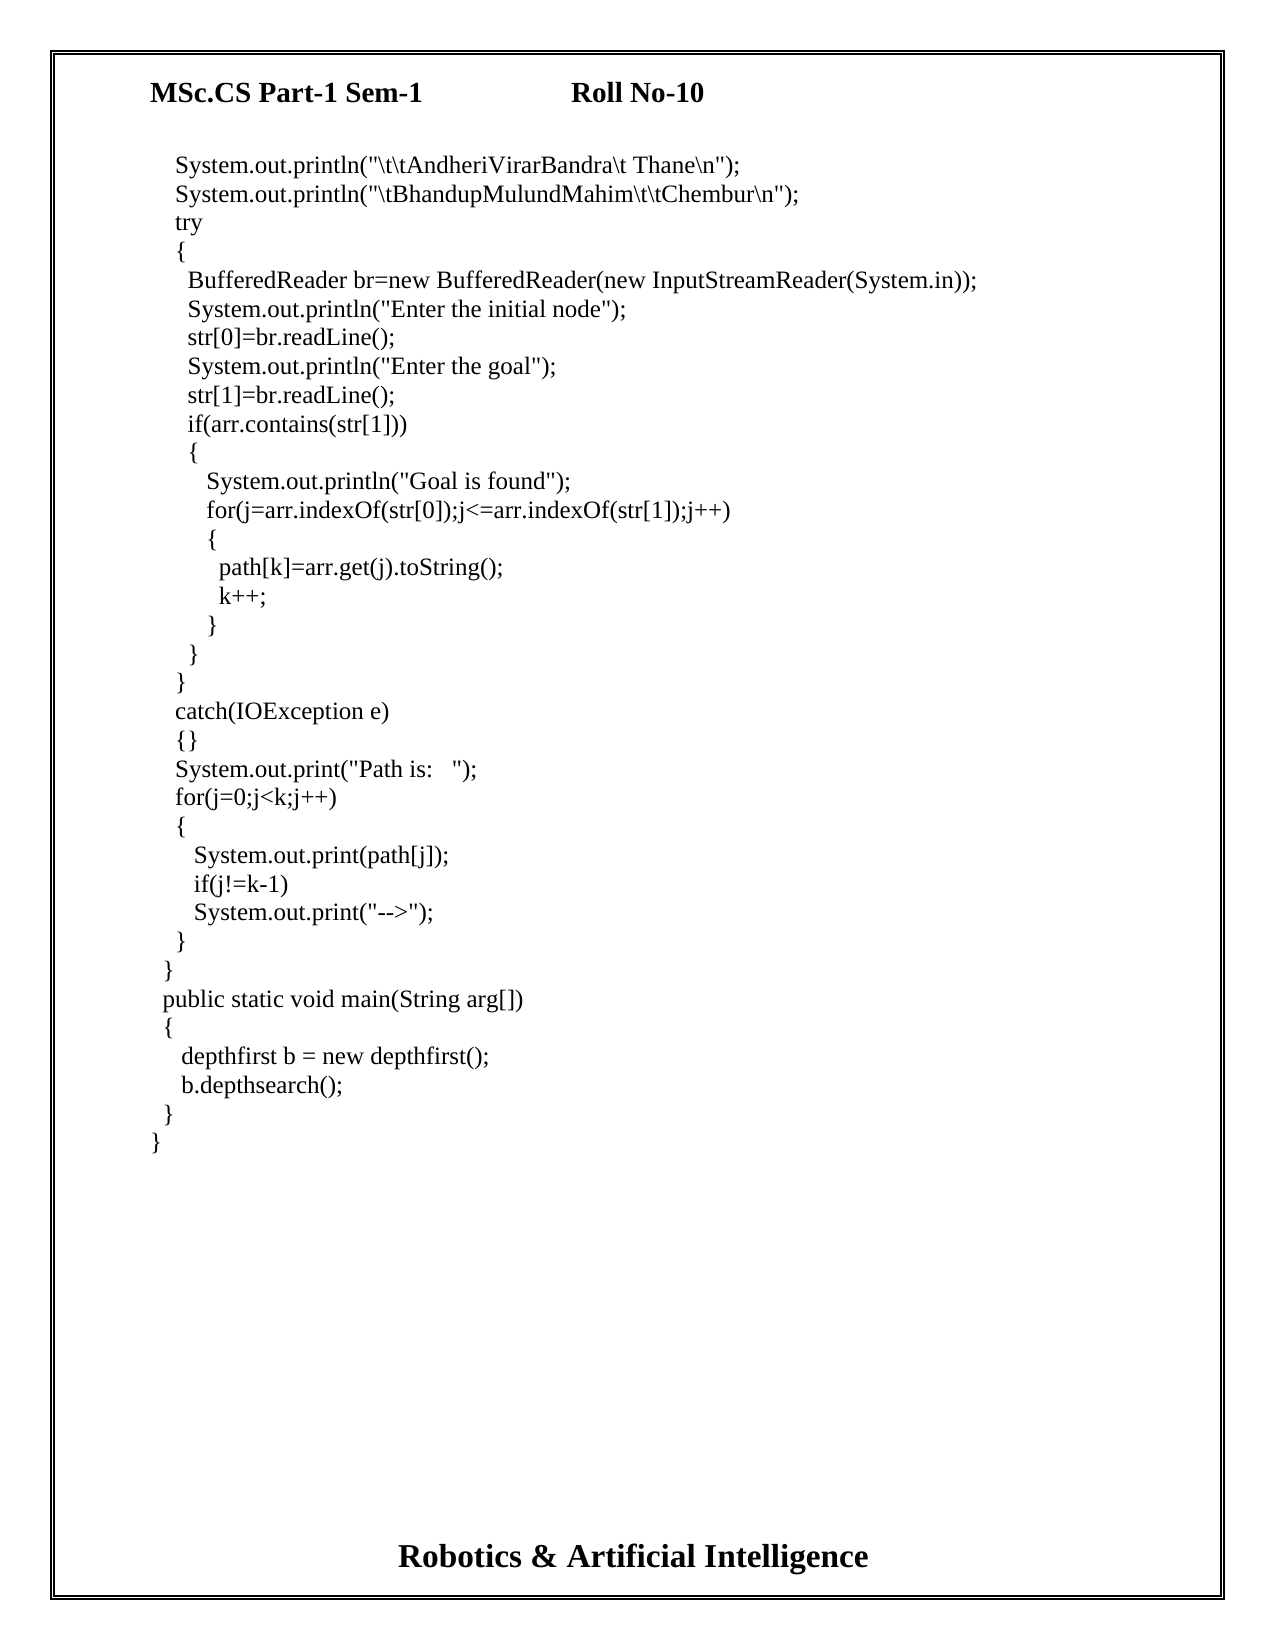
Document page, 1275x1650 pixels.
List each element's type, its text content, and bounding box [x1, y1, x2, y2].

text { [150, 437, 1125, 466]
text { [150, 811, 1125, 840]
text for(j=0;j<k;j++) [150, 782, 1125, 811]
text } [150, 1127, 1125, 1156]
text try [150, 207, 1125, 236]
text } [150, 955, 1125, 984]
text depthfirst b = new depthfirst(); [150, 1041, 1125, 1070]
text } [150, 639, 1125, 667]
text str[0]=br.readLine(); [150, 322, 1125, 351]
text System.out.println("\tBhandupMulundMahim\t\tChembur\n"); [150, 179, 1125, 207]
text public static void main(String arg[]) [150, 984, 1125, 1012]
text for(j=arr.indexOf(str[0]);j<=arr.indexOf(str[1]);j++) [150, 495, 1125, 524]
text } [150, 926, 1125, 955]
text {} [150, 725, 1125, 754]
text BufferedReader br=new BufferedReader(new InputStreamReader(System.in)); [150, 265, 1125, 294]
text { [150, 1012, 1125, 1041]
text System.out.print(path[j]); [150, 840, 1125, 869]
text System.out.println("Enter the goal"); [150, 351, 1125, 380]
text } [150, 667, 1125, 696]
text k++; [150, 581, 1125, 610]
text b.depthsearch(); [150, 1070, 1125, 1099]
text } [150, 610, 1125, 639]
text str[1]=br.readLine(); [150, 380, 1125, 409]
text } [150, 1099, 1125, 1127]
text if(arr.contains(str[1])) [150, 409, 1125, 437]
text { [150, 236, 1125, 265]
text catch(IOException e) [150, 696, 1125, 725]
text System.out.println("Goal is found"); [150, 466, 1125, 495]
text if(j!=k-1) [150, 869, 1125, 897]
text System.out.print("-->"); [150, 897, 1125, 926]
text System.out.println("\t\tAndheriVirarBandra\t Thane\n"); [150, 150, 1125, 179]
text System.out.println("Enter the initial node"); [150, 294, 1125, 322]
text System.out.print("Path is: "); [150, 754, 1125, 782]
text path[k]=arr.get(j).toString(); [150, 552, 1125, 581]
text { [150, 524, 1125, 552]
